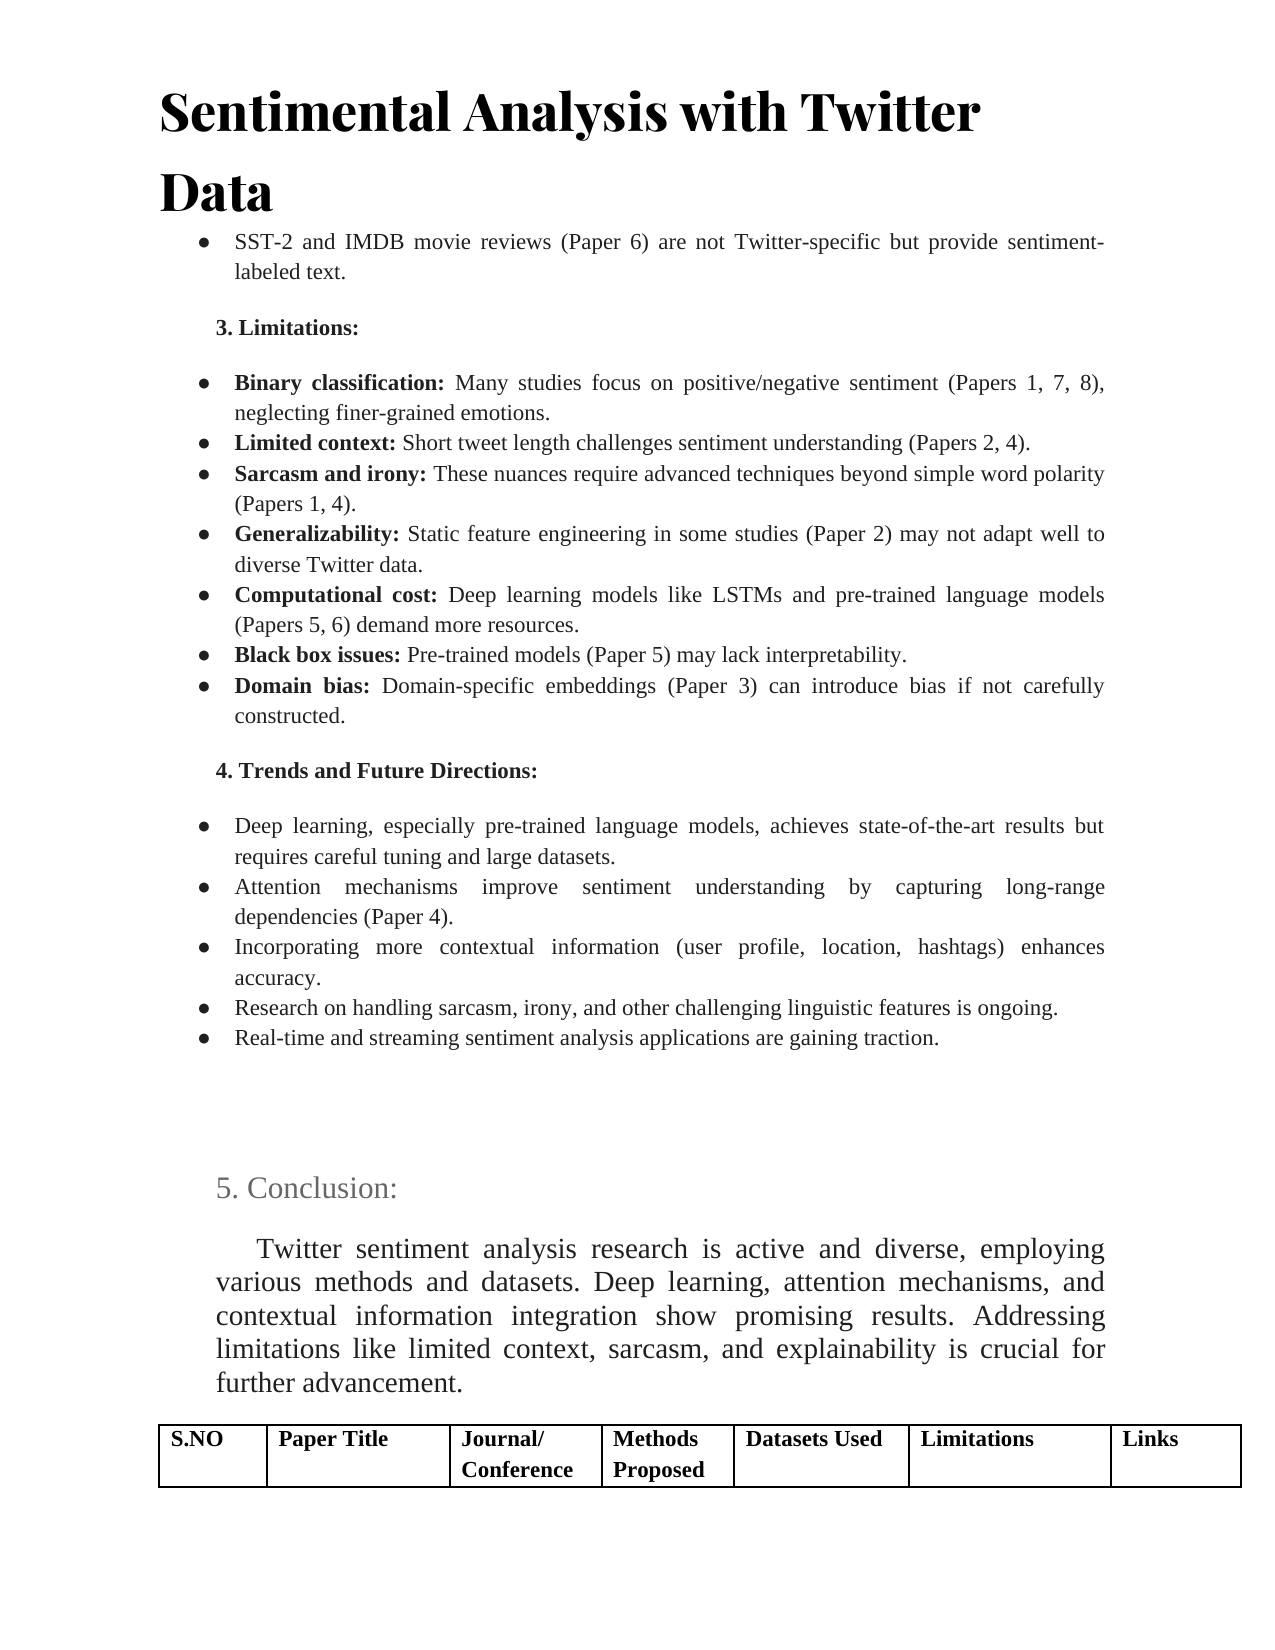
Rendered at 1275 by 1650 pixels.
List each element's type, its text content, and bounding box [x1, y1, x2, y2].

list Generalizability: Static feature engineering in some studies (Paper 2) may not adapt well to diverse Twitter data. [197, 520, 1106, 577]
text Twitter sentiment analysis research is active and diverse, employing various methods and datasets. Deep learning, attention mechanisms, and contextual information integration show promising results. Addressing limitations like limited context, sarcasm, and explainability is crucial for further advancement. [216, 1231, 1106, 1398]
list Limited context: Short tweet length challenges sentiment understanding (Papers 2, 4). [197, 429, 1106, 456]
list Sarcasm and irony: These nuances require advanced techniques beyond simple word polarity (Papers 1, 4). [197, 460, 1106, 516]
list Binary classification: Many studies focus on positive/negative sentiment (Papers 1, 7, 8), neglecting finer-grained emotions. [197, 369, 1106, 426]
list Attention mechanisms improve sentiment understanding by capturing long-range dependencies (Paper 4). [197, 873, 1106, 929]
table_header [451, 1426, 601, 1486]
table_header Links [1112, 1426, 1240, 1486]
list Black box issues: Pre-trained models (Paper 5) may lack interpretability. [197, 641, 1106, 668]
list Research on handling sarcasm, irony, and other challenging linguistic features is ongoing. [197, 994, 1106, 1020]
list Domain bias: Domain-specific embeddings (Paper 3) can introduce bias if not carefully constructed. [197, 672, 1106, 728]
table_header Paper Title [268, 1426, 449, 1486]
list Computational cost: Deep learning models like LSTMs and pre-trained language models (Papers 5, 6) demand more resources. [197, 581, 1106, 637]
table_header Datasets Used [735, 1426, 908, 1486]
text 3. Limitations: [216, 314, 1106, 340]
table_header Methods Proposed [603, 1426, 733, 1486]
table_header Limitations [910, 1426, 1110, 1486]
text 4. Trends and Future Directions: [216, 757, 1106, 784]
list SST-2 and IMDB movie reviews (Paper 6) are not Twitter-specific but provide sentiment-labeled text. [197, 228, 1106, 285]
table_header S.NO [160, 1426, 266, 1486]
list Deep learning, especially pre-trained language models, achieves state-of-the-art results but requires careful tuning and large datasets. [197, 812, 1106, 869]
list Incorporating more contextual information (user profile, location, hashtags) enhances accuracy. [197, 933, 1106, 990]
subtitle 5. Conclusion: [216, 1170, 1106, 1206]
list Real-time and streaming sentiment analysis applications are gaining traction. [197, 1024, 1106, 1050]
